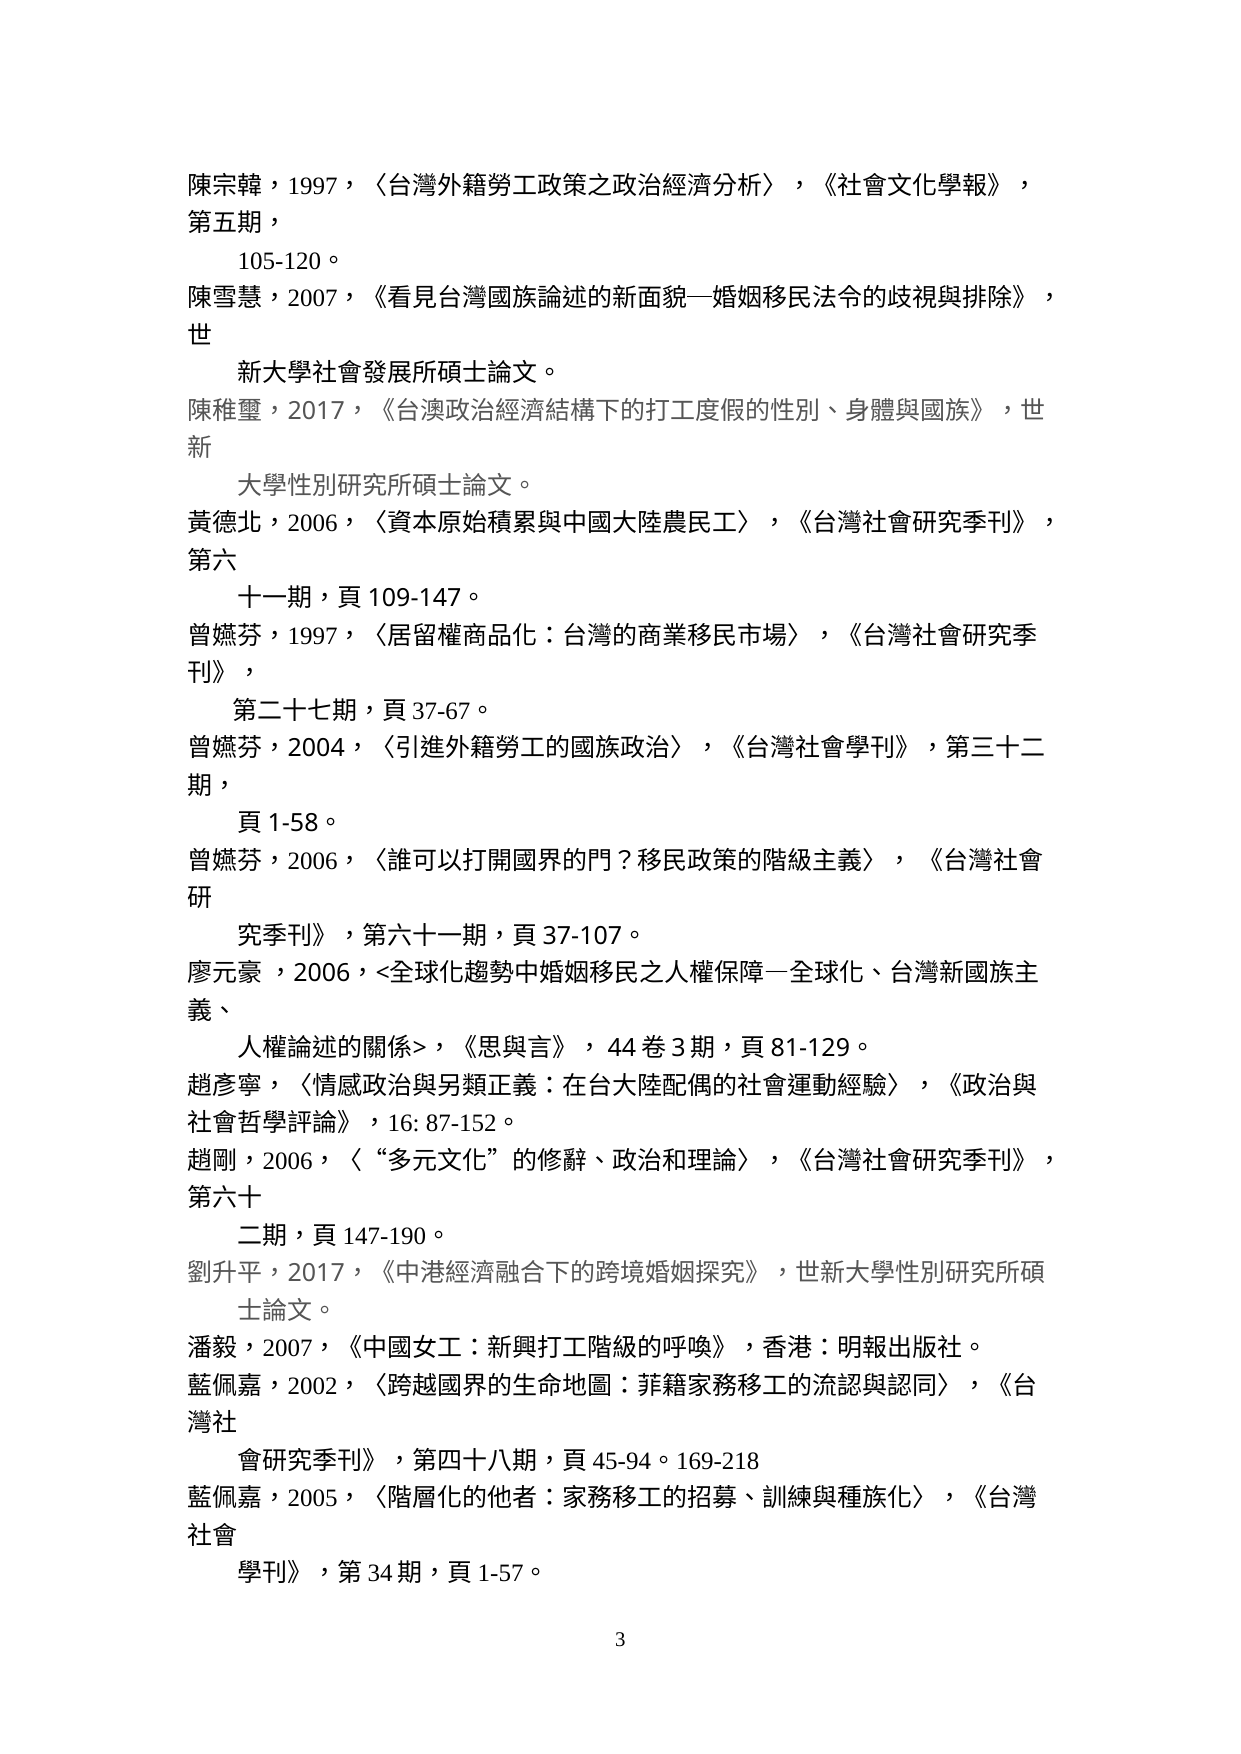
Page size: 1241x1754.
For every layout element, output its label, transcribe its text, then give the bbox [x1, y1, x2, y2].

text 第二十七期，頁37-67。 [187, 689, 1053, 727]
text 十一期，頁109-147。 [187, 577, 1053, 614]
text 二期，頁147-190。 [187, 1214, 1053, 1252]
text 大學性別研究所碩士論文。 [187, 464, 1053, 502]
text 學刊》，第34期，頁1-57。 [187, 1552, 1053, 1589]
text 陳宗韓，1997，〈台灣外籍勞工政策之政治經濟分析〉，《社會文化學報》，第五期， [187, 164, 1053, 239]
text 黃德北，2006，〈資本原始積累與中國大陸農民工〉，《台灣社會研究季刊》，第六 [187, 502, 1053, 577]
text 會研究季刊》，第四十八期，頁45-94。169-218 [187, 1439, 1053, 1477]
text 曾嬿芬，2006，〈誰可以打開國界的門？移民政策的階級主義〉， 《台灣社會研 [187, 839, 1053, 914]
text 潘毅，2007，《中國女工：新興打工階級的呼喚》，香港：明報出版社。 [187, 1327, 1053, 1364]
text 頁1-58。 [187, 802, 1053, 839]
text 105-120。 [187, 239, 1053, 277]
text 趙彥寧，〈情感政治與另類正義：在台大陸配偶的社會運動經驗〉，《政治與社會哲學評論》，16: 87-152。 [187, 1064, 1053, 1139]
text 究季刊》，第六十一期，頁37-107。 [187, 914, 1053, 952]
text 廖元豪 ，2006，<全球化趨勢中婚姻移民之人權保障—全球化、台灣新國族主義、 [187, 952, 1053, 1027]
text 趙剛，2006，〈“多元文化”的修辭、政治和理論〉，《台灣社會研究季刊》，第六十 [187, 1139, 1053, 1214]
text 藍佩嘉，2002，〈跨越國界的生命地圖：菲籍家務移工的流認與認同〉，《台灣社 [187, 1364, 1053, 1439]
text 新大學社會發展所碩士論文。 [187, 352, 1053, 389]
text 劉升平，2017，《中港經濟融合下的跨境婚姻探究》，世新大學性別研究所碩 士論文。 [187, 1252, 1053, 1327]
text 陳稚璽，2017，《台澳政治經濟結構下的打工度假的性別、身體與國族》，世新 [187, 389, 1053, 464]
text 人權論述的關係>，《思與言》， 44卷3期，頁81-129。 [187, 1027, 1053, 1064]
text 藍佩嘉，2005，〈階層化的他者：家務移工的招募、訓練與種族化〉，《台灣社會 [187, 1477, 1053, 1552]
text 曾嬿芬，1997，〈居留權商品化：台灣的商業移民市場〉，《台灣社會研究季刊》， [187, 614, 1053, 689]
text 曾嬿芬，2004，〈引進外籍勞工的國族政治〉，《台灣社會學刊》，第三十二期， [187, 727, 1053, 802]
text 陳雪慧，2007，《看見台灣國族論述的新面貌─婚姻移民法令的歧視與排除》，世 [187, 277, 1053, 352]
